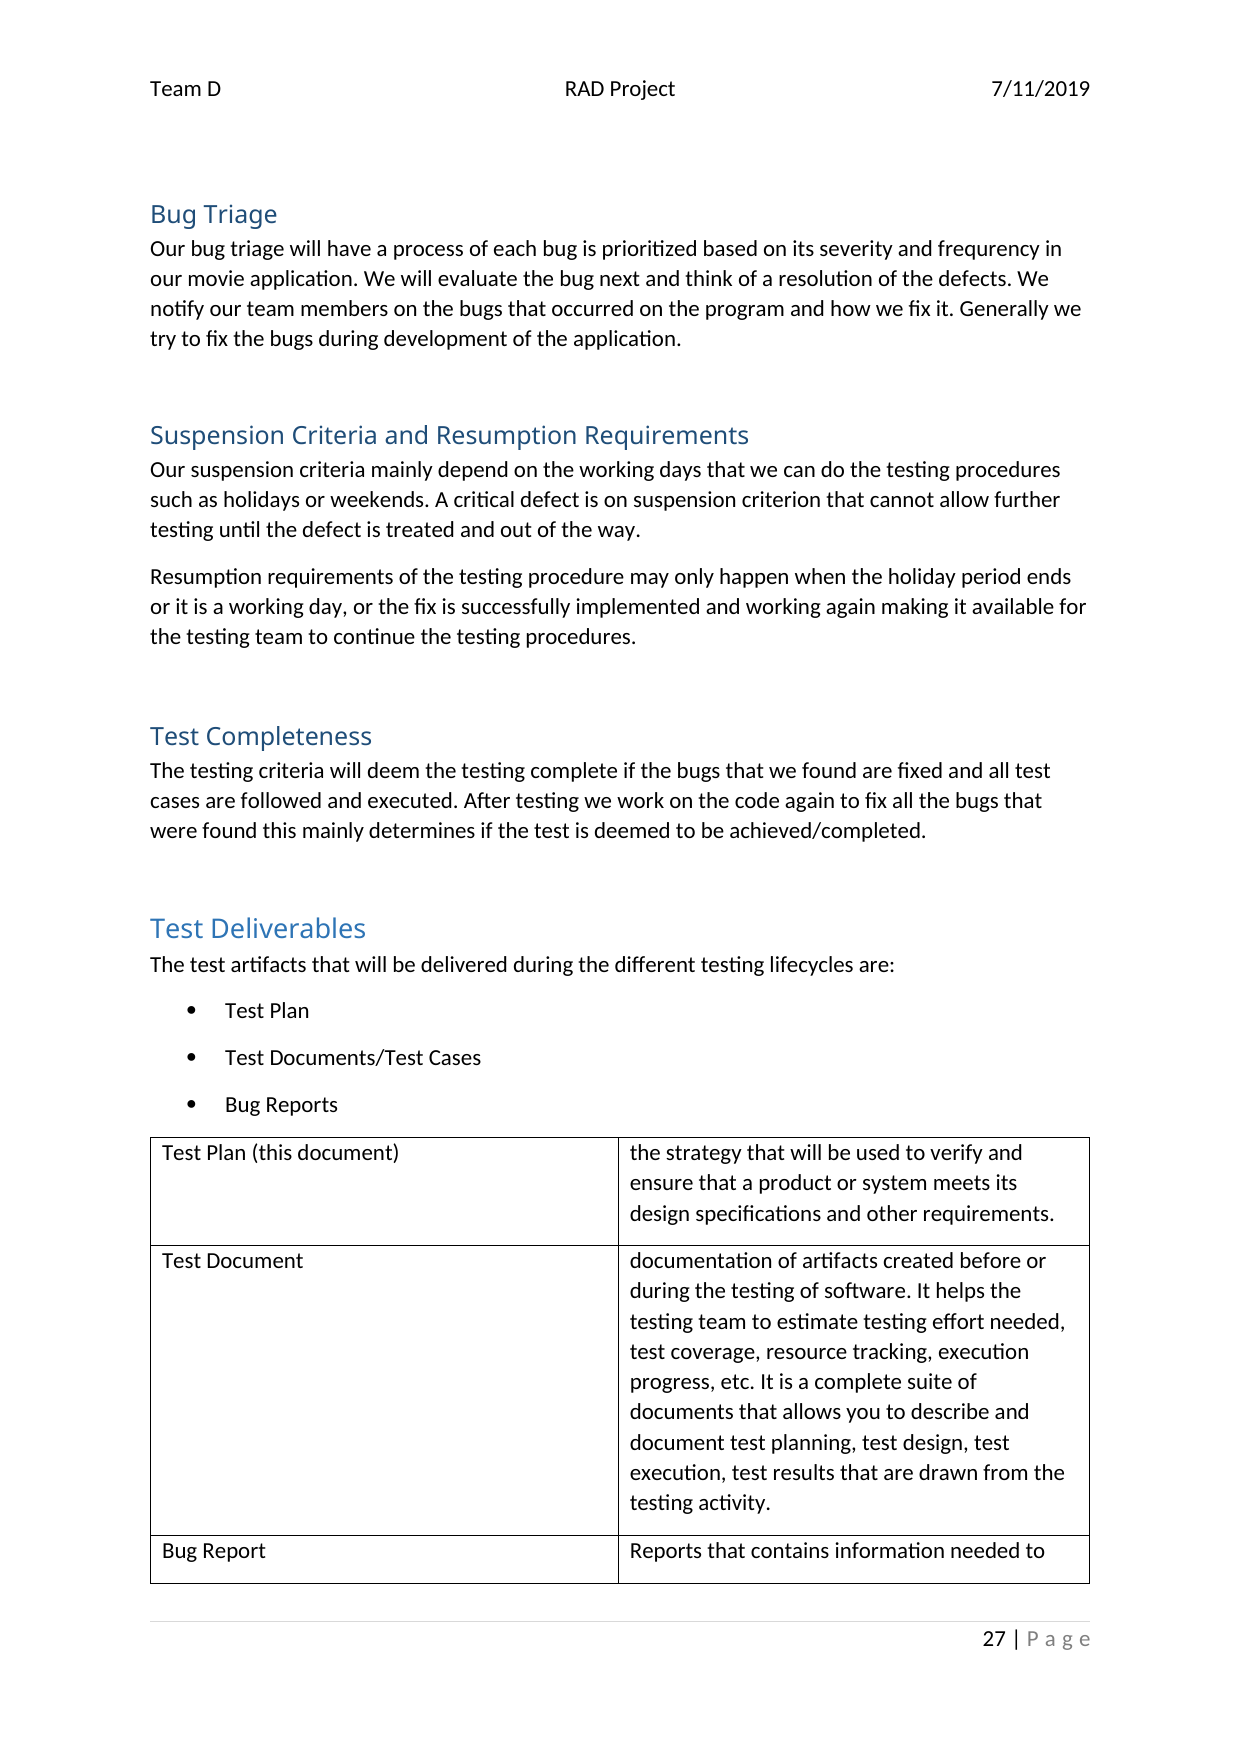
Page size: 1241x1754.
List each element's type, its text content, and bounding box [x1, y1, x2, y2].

table_header the strategy that will be used to verify and ensure that a product or system meets its design specifications and other requirements. [619, 1138, 1089, 1245]
subtitle Test Deliverables [150, 910, 1090, 947]
text Our suspension criteria mainly depend on the working days that we can do the testing procedures such as holidays or weekends. A critical defect is on suspension criterion that cannot allow further testing until the defect is treated and out of the way. [150, 455, 1090, 543]
table_header Test Plan (this document) [151, 1138, 618, 1245]
subtitle Suspension Criteria and Resumption Requirements [150, 418, 1090, 452]
list Bug Reports [187, 1090, 1090, 1118]
subtitle Bug Triage [150, 197, 1090, 231]
list Test Plan [187, 997, 1090, 1024]
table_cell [619, 1536, 1089, 1583]
text Resumption requirements of the testing procedure may only happen when the holiday period ends or it is a working day, or the fix is successfully implemented and working again making it available for the testing team to continue the testing procedures. [150, 562, 1090, 651]
table_cell Test Document [151, 1246, 618, 1535]
text The test artifacts that will be delivered during the different testing lifecycles are: [150, 950, 1090, 978]
table_cell documentation of artifacts created before or during the testing of software. It helps the testing team to estimate testing effort needed, test coverage, resource tracking, execution progress, etc. It is a complete suite of documents that allows you to describe and document test planning, test design, test execution, test results that are drawn from the testing activity. [619, 1246, 1089, 1535]
table_cell Bug Report [151, 1536, 618, 1583]
subtitle Test Completeness [150, 719, 1090, 753]
text Our bug triage will have a process of each bug is prioritized based on its severity and frequrency in our movie application. We will evaluate the bug next and think of a resolution of the defects. We notify our team members on the bugs that occurred on the program and how we fix it. Generally we try to fix the bugs during development of the application. [150, 234, 1090, 352]
text The testing criteria will deem the testing complete if the bugs that we found are fixed and all test cases are followed and executed. After testing we work on the code again to fix all the bugs that were found this mainly determines if the test is deemed to be achieved/completed. [150, 756, 1090, 844]
list Test Documents/Test Cases [187, 1043, 1090, 1071]
